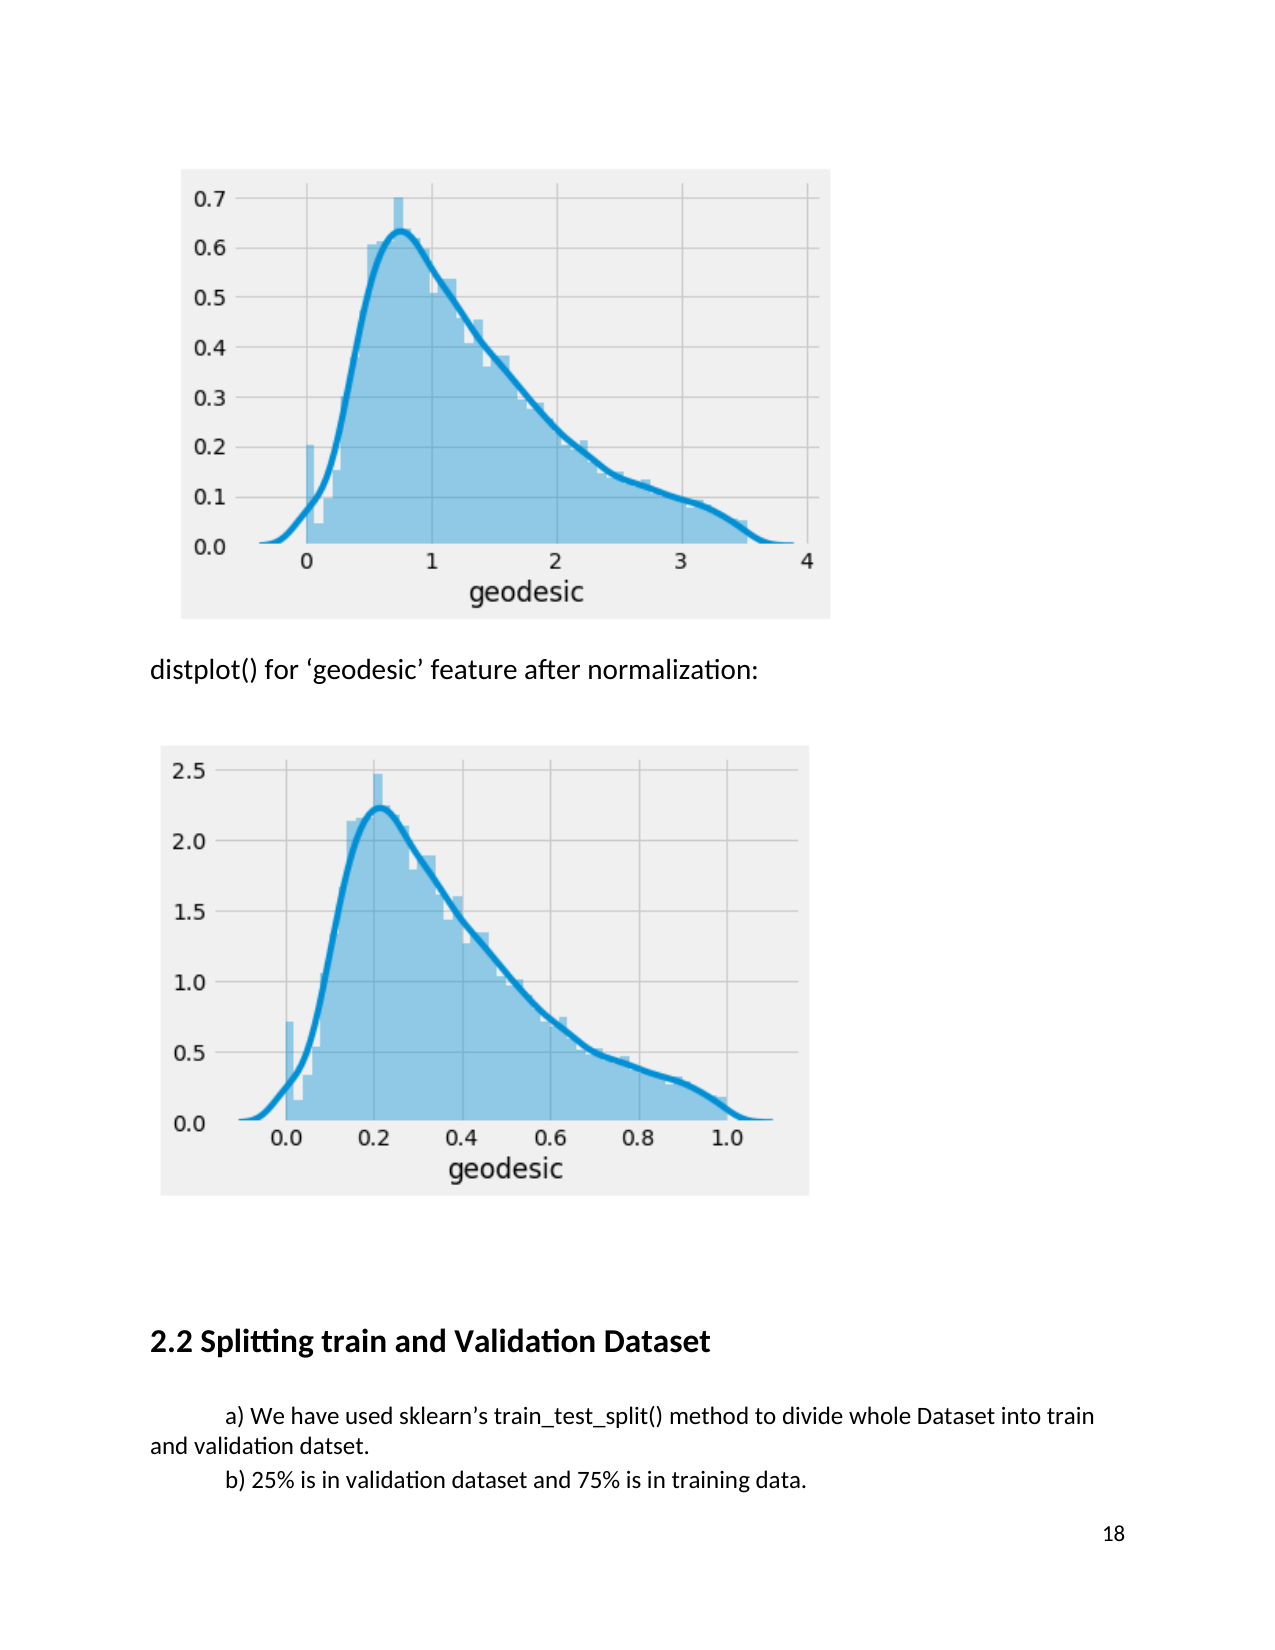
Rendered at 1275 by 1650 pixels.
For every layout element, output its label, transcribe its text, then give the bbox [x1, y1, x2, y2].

picture [150, 150, 853, 627]
text 2.2 Splitting train and Validation Dataset [150, 1320, 1125, 1361]
text distplot() for ‘geodesic’ feature after normalization: [150, 651, 1125, 717]
list a) We have used sklearn’s train_test_split() method to divide whole Dataset into train and validation datset. [150, 1400, 1125, 1461]
picture [150, 736, 836, 1210]
list b) 25% is in validation dataset and 75% is in training data. [150, 1464, 1125, 1495]
